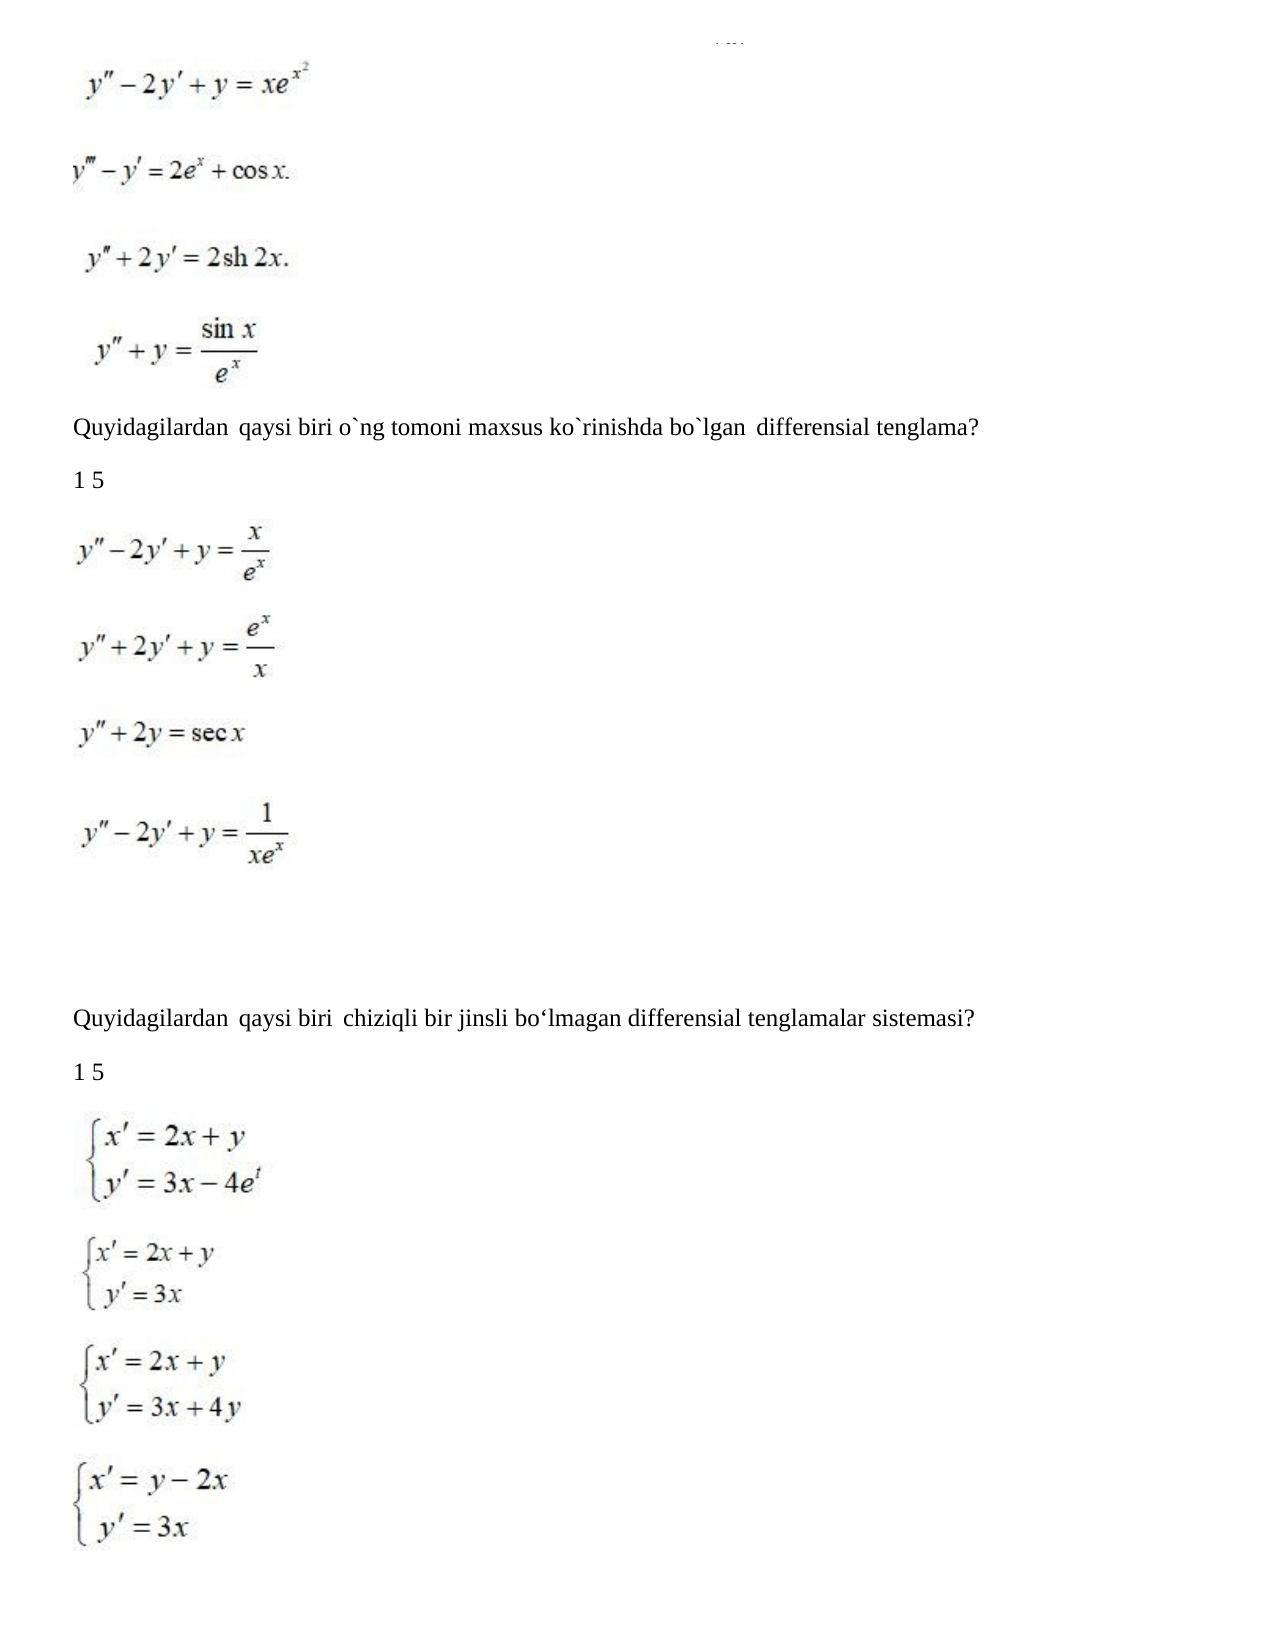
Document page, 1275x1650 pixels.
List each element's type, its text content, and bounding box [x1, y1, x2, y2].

text Quyidagilardan qaysi biri chiziqli bir jinsli bo‘lmagan differensial tenglamalar sistemasi? 1 5 [73, 1003, 979, 1085]
picture [72, 142, 300, 195]
picture [72, 1234, 223, 1312]
picture [72, 614, 286, 682]
picture [72, 1453, 236, 1551]
picture [72, 58, 323, 110]
picture [72, 796, 298, 873]
picture [72, 1111, 273, 1210]
picture [72, 519, 273, 590]
text Quyidagilardan qaysi biri o`ng tomoni maxsus ko`rinishda bo`lgan differensial tenglama? 1 5 [73, 412, 986, 494]
picture [85, 316, 264, 389]
picture [82, 227, 298, 279]
picture [72, 1337, 247, 1429]
picture [72, 707, 248, 759]
